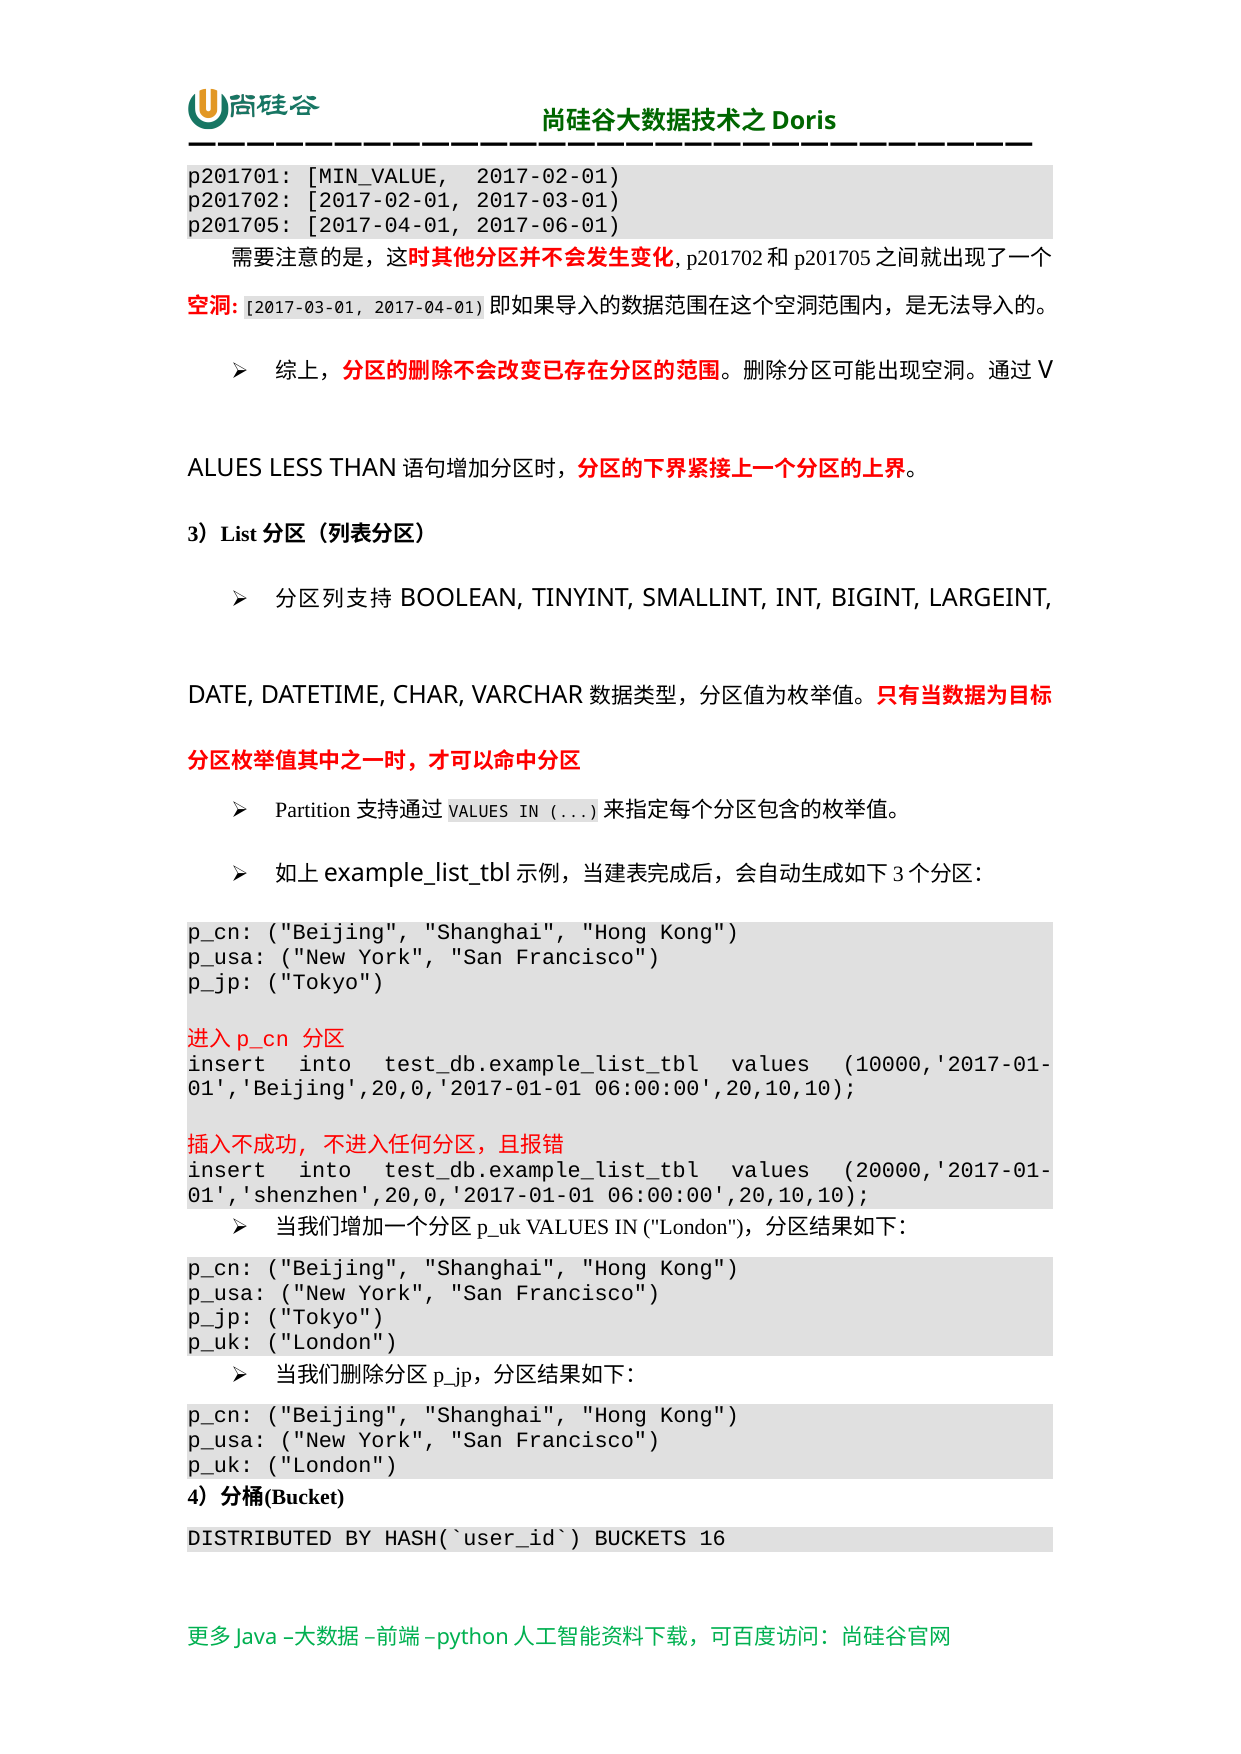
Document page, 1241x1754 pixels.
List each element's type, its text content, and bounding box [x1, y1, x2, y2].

text 需要注意的是，这时其他分区并不会发生变化, p201702和p201705之间就出现了一个空洞: [2017-03-01, 2017-04-01) 即如果导入的数据范围在这个空洞范围内，是无法导入的。 [187, 239, 1053, 321]
text p201701: [MIN_VALUE, 2017-02-01) [187, 165, 1053, 190]
text 如上 example_list_tbl 示例，当建表完成后，会自动生成如下3个分区： [187, 839, 1053, 904]
text 当我们删除分区 p_jp，分区结果如下： [187, 1356, 1053, 1389]
picture [187, 88, 321, 130]
text p_jp: ("Tokyo") [187, 971, 1053, 996]
text p_usa: ("New York", "San Francisco") [187, 946, 1053, 971]
text 当我们增加一个分区 p_uk VALUES IN ("London")，分区结果如下： [187, 1209, 1053, 1241]
text p_jp: ("Tokyo") [187, 1307, 1053, 1331]
text p_cn: ("Beijing", "Shanghai", "Hong Kong") [187, 1257, 1053, 1282]
text List 分区（列表分区） [187, 516, 1053, 548]
text 分桶(Bucket) [187, 1479, 1053, 1511]
text p_uk: ("London") [187, 1331, 1053, 1356]
text 插入不成功, 不进入任何分区，且报错 [187, 1127, 1053, 1159]
text p_uk: ("London") [187, 1454, 1053, 1479]
text p_usa: ("New York", "San Francisco") [187, 1282, 1053, 1307]
text 进入 p_cn 分区 [187, 1021, 1053, 1053]
text 综上，分区的删除不会改变已存在分区的范围。删除分区可能出现空洞。通过 VALUES LESS THAN 语句增加分区时，分区的下界紧接上一个分区的上界。 [187, 336, 1053, 499]
text p201705: [2017-04-01, 2017-06-01) [187, 214, 1053, 239]
text p_cn: ("Beijing", "Shanghai", "Hong Kong") [187, 922, 1053, 946]
text Partition 支持通过 VALUES IN (...) 来指定每个分区包含的枚举值。 [187, 791, 1053, 824]
text insert into test_db.example_list_tbl values (20000,'2017-01-01','shenzhen',20,0,'2017-01-01 06:00:00',20,10,10); [187, 1159, 1053, 1209]
text insert into test_db.example_list_tbl values (10000,'2017-01-01','Beijing',20,0,'2017-01-01 06:00:00',20,10,10); [187, 1053, 1053, 1102]
text p_usa: ("New York", "San Francisco") [187, 1429, 1053, 1454]
text 分区列支持 BOOLEAN, TINYINT, SMALLINT, INT, BIGINT, LARGEINT, DATE, DATETIME, CHAR, VARCHAR 数据类型，分区值为枚举值。只有当数据为目标分区枚举值其中之一时，才可以命中分区 [187, 564, 1053, 775]
text p_cn: ("Beijing", "Shanghai", "Hong Kong") [187, 1404, 1053, 1429]
text p201702: [2017-02-01, 2017-03-01) [187, 190, 1053, 214]
text DISTRIBUTED BY HASH(`user_id`) BUCKETS 16 [187, 1527, 1053, 1552]
